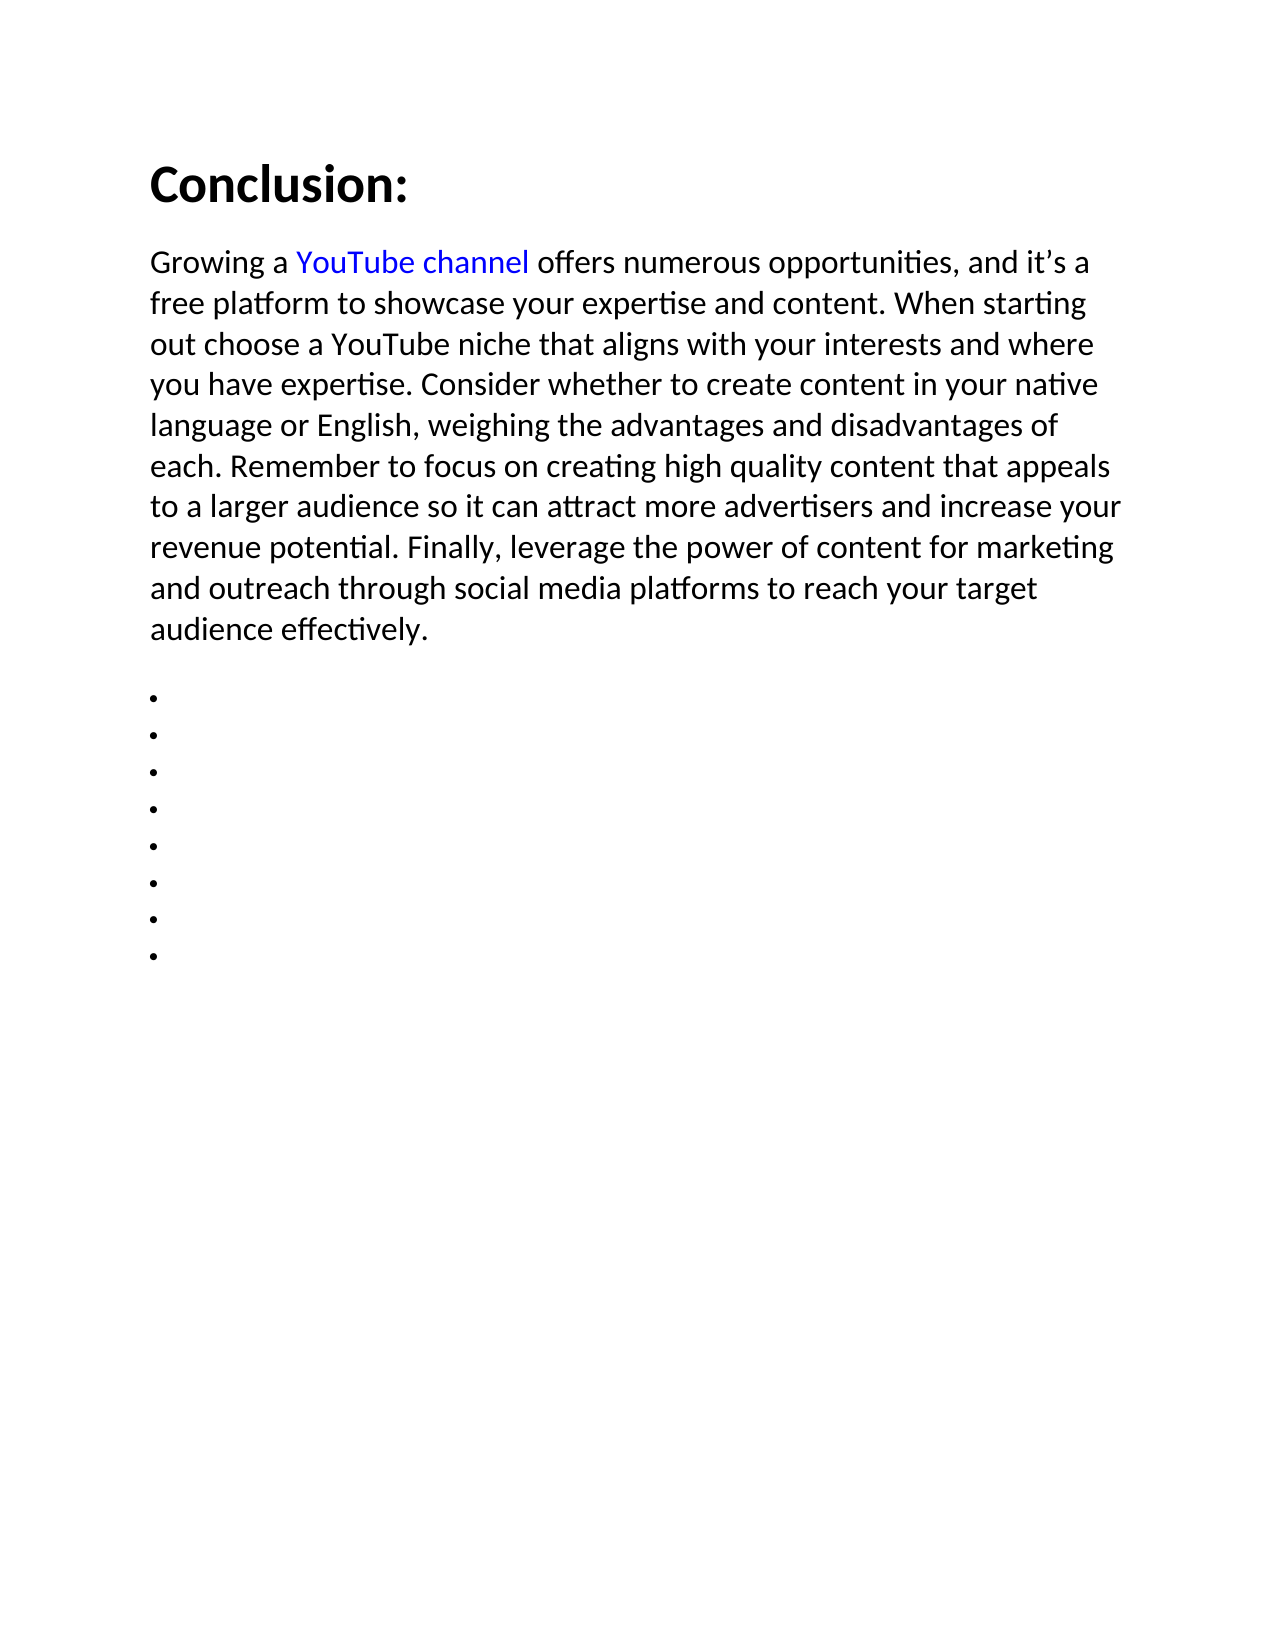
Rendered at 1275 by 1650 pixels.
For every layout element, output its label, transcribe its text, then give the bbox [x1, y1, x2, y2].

text Conclusion: [150, 150, 1125, 216]
text Growing a YouTube channel offers numerous opportunities, and it’s a free platform to showcase your expertise and content. When starting out choose a YouTube niche that aligns with your interests and where you have expertise. Consider whether to create content in your native language or English, weighing the advantages and disadvantages of each. Remember to focus on creating high quality content that appeals to a larger audience so it can attract more advertisers and increase your revenue potential. Finally, leverage the power of content for marketing and outreach through social media platforms to reach your target audience effectively. [150, 241, 1125, 648]
